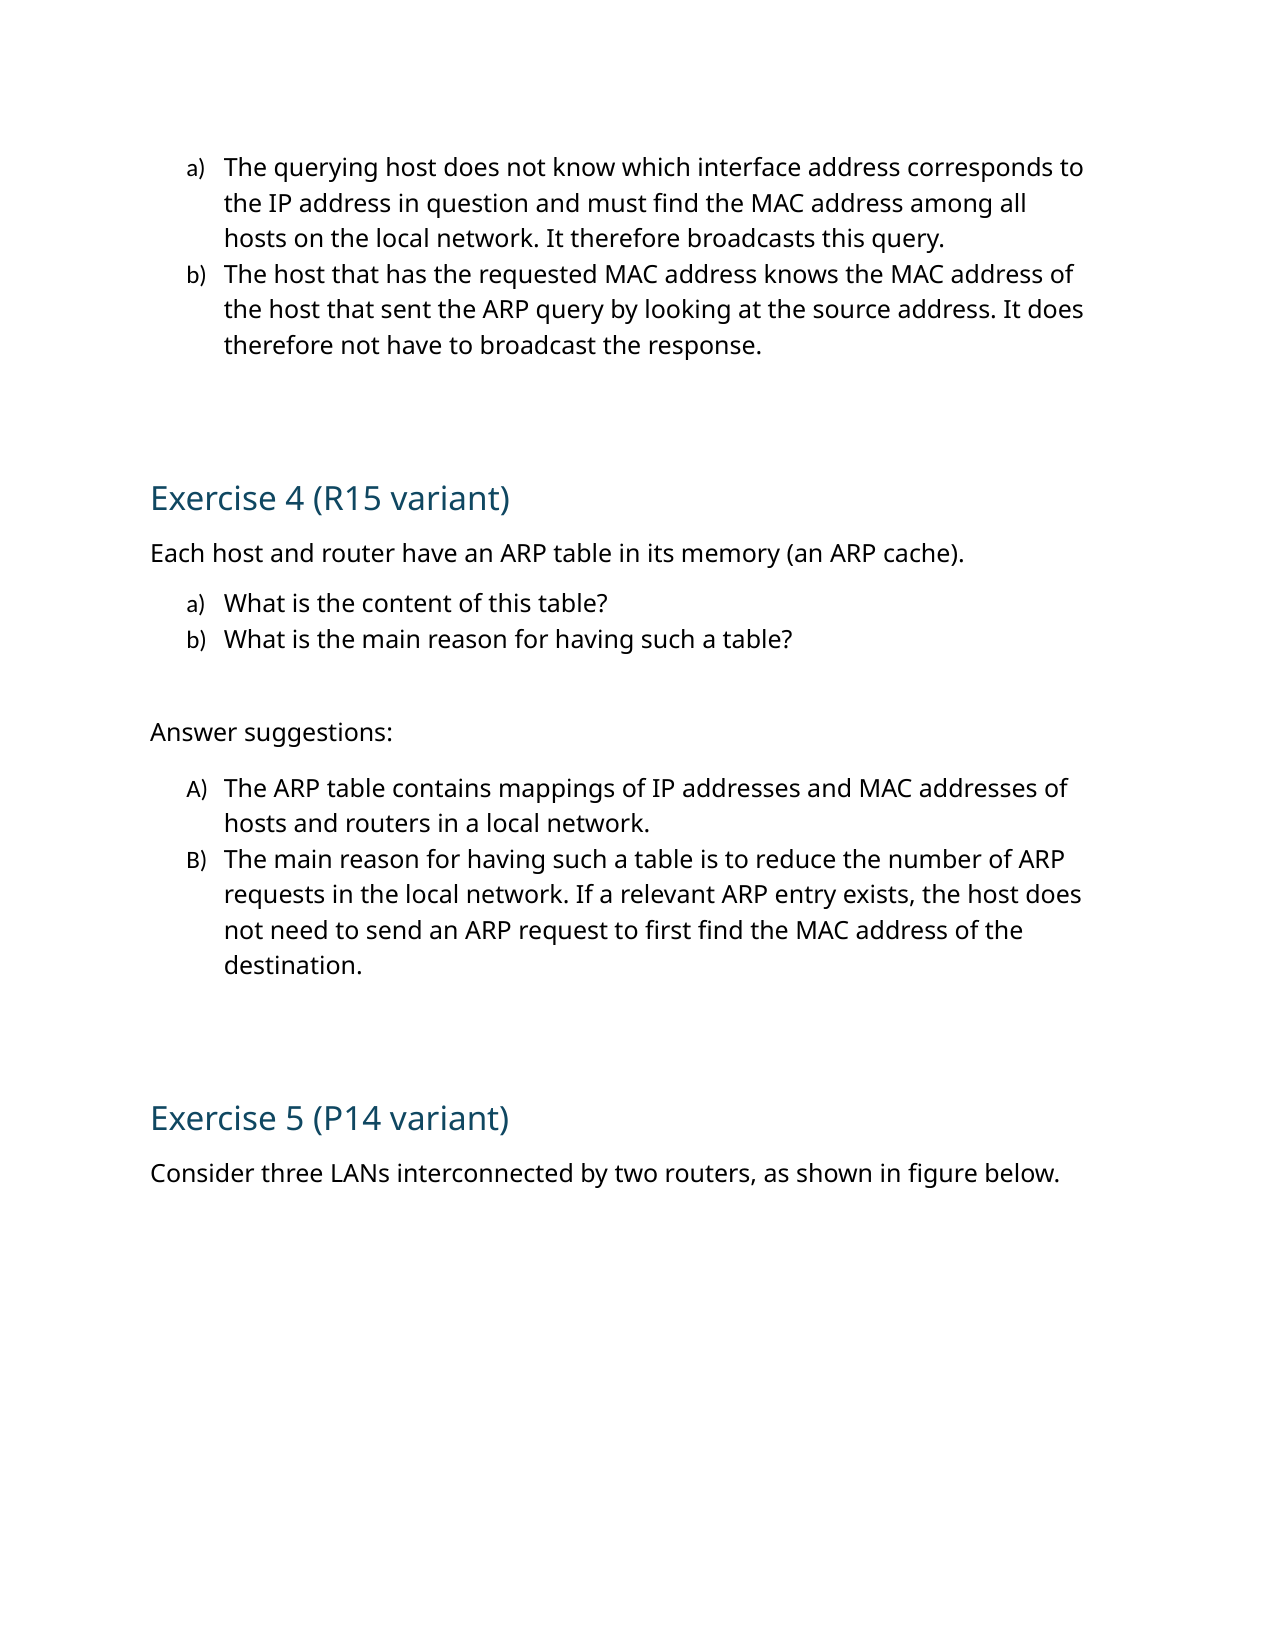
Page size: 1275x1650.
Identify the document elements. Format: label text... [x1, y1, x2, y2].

text Each host and router have an ARP table in its memory (an ARP cache). [150, 535, 1085, 569]
list What is the main reason for having such a table? [186, 621, 1085, 655]
list The ARP table contains mappings of IP addresses and MAC addresses of hosts and routers in a local network. [186, 770, 1085, 840]
list What is the content of this table? [186, 585, 1085, 619]
subtitle Exercise 5 (P14 variant) [150, 1095, 1125, 1141]
subtitle Exercise 4 (R15 variant) [150, 475, 1125, 520]
text Answer suggestions: [150, 714, 1085, 749]
list The host that has the requested MAC address knows the MAC address of the host that sent the ARP query by looking at the source address. It does therefore not have to broadcast the response. [186, 257, 1085, 362]
list The querying host does not know which interface address corresponds to the IP address in question and must find the MAC address among all hosts on the local network. It therefore broadcasts this query. [186, 150, 1085, 255]
list The main reason for having such a table is to reduce the number of ARP requests in the local network. If a relevant ARP entry exists, the host does not need to send an ARP request to first find the MAC address of the destination. [186, 842, 1085, 982]
text Consider three LANs interconnected by two routers, as shown in figure below. [150, 1156, 1085, 1190]
